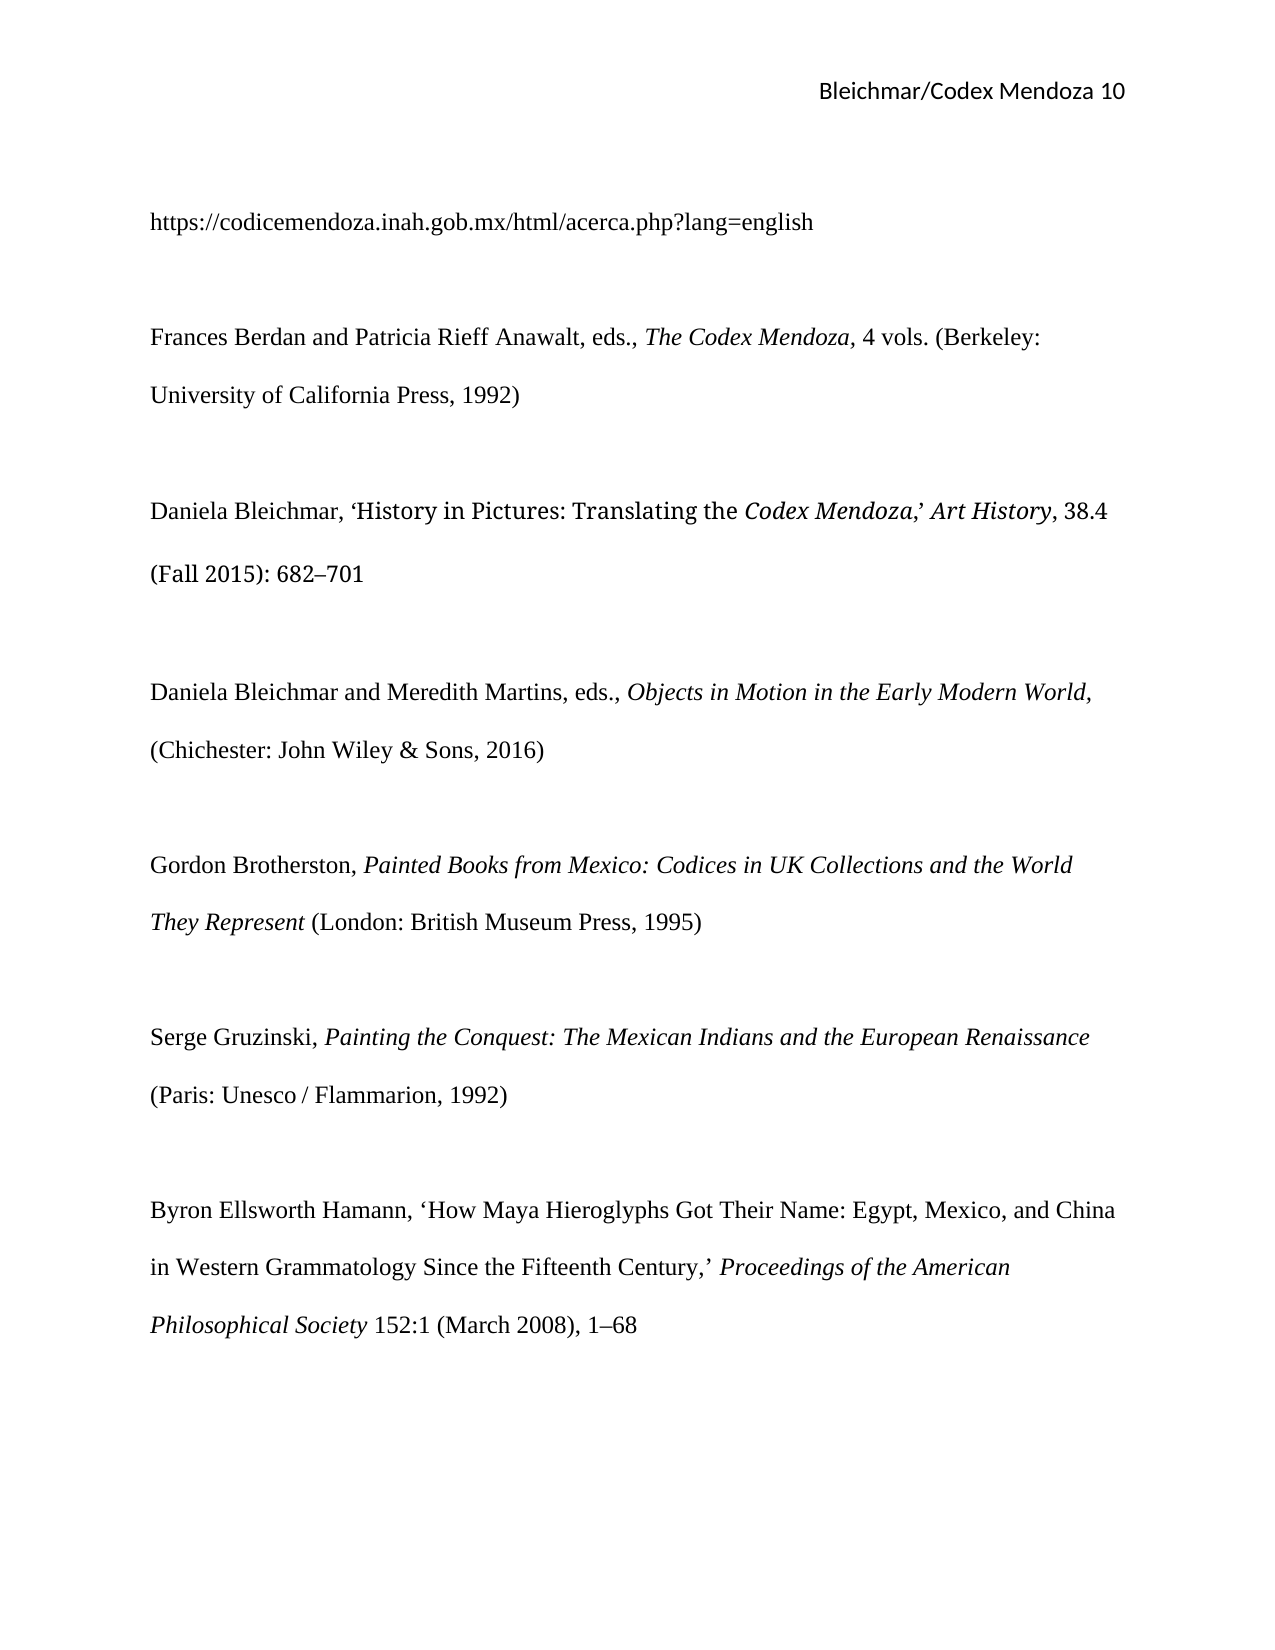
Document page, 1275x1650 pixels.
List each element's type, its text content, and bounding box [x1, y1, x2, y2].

text Gordon Brotherston, Painted Books from Mexico: Codices in UK Collections and the World They Represent (London: British Museum Press, 1995) [150, 850, 1125, 936]
text https://codicemendoza.inah.gob.mx/html/acerca.php?lang=english [150, 207, 1125, 236]
text Daniela Bleichmar and Meredith Martins, eds., Objects in Motion in the Early Modern World, (Chichester: John Wiley & Sons, 2016) [150, 677, 1125, 764]
text Byron Ellsworth Hamann, ‘How Maya Hieroglyphs Got Their Name: Egypt, Mexico, and China in Western Grammatology Since the Fifteenth Century,’ Proceedings of the American Philosophical Society 152:1 (March 2008), 1–68 [150, 1195, 1125, 1339]
text Daniela Bleichmar, ‘History in Pictures: Translating the Codex Mendoza,’ Art History, 38.4 (Fall 2015): 682–701 [150, 495, 1125, 589]
text Serge Gruzinski, Painting the Conquest: The Mexican Indians and the European Renaissance (Paris: Unesco / Flammarion, 1992) [150, 1022, 1125, 1109]
text Frances Berdan and Patricia Rieff Anawalt, eds., The Codex Mendoza, 4 vols. (Berkeley: University of California Press, 1992) [150, 322, 1125, 409]
